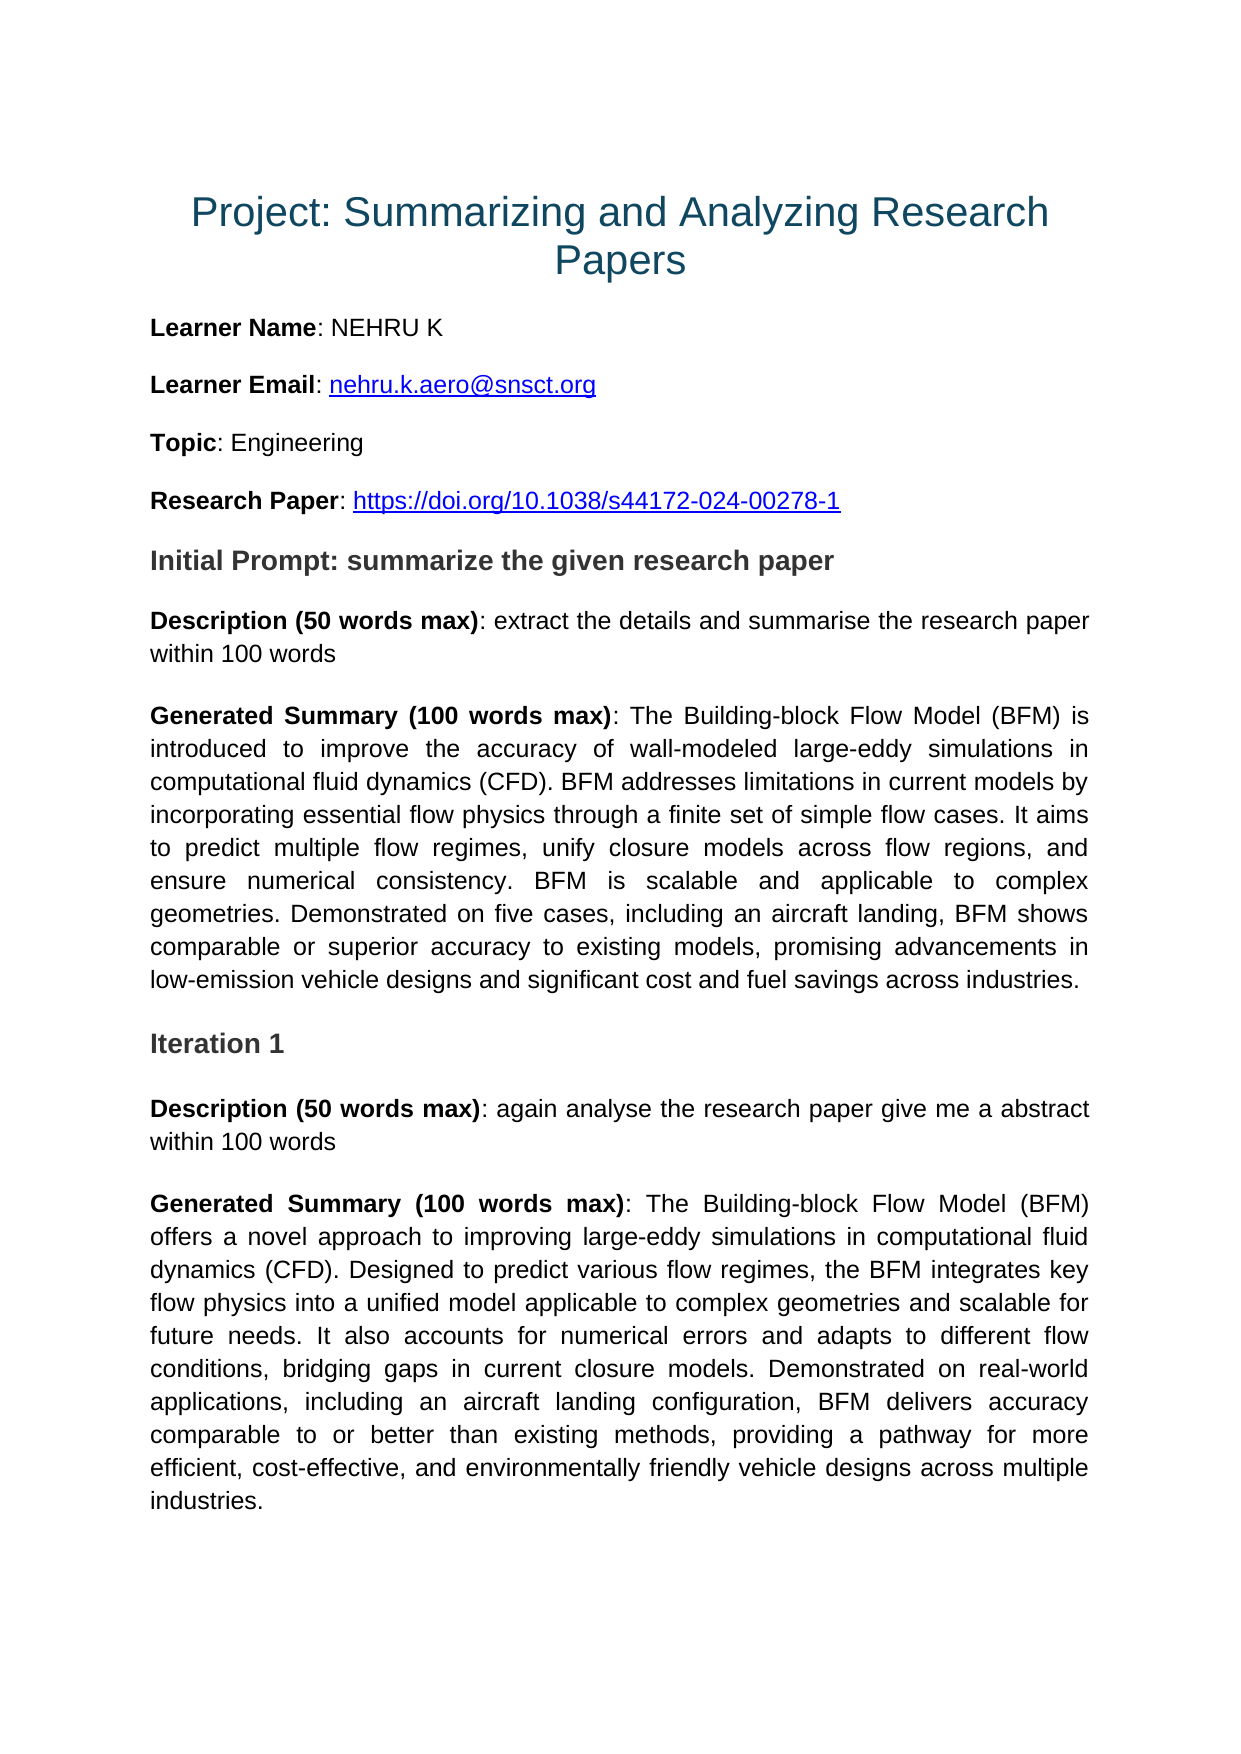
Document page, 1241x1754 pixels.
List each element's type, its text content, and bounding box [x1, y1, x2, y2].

text Learner Email: nehru.k.aero@snsct.org [150, 370, 1090, 399]
subtitle Project: Summarizing and Analyzing Research Papers [150, 187, 1090, 283]
text Topic: Engineering [150, 428, 1090, 457]
subtitle Initial Prompt: summarize the given research paper [150, 544, 1090, 577]
text Generated Summary (100 words max): The Building-block Flow Model (BFM) offers a novel approach to improving large-eddy simulations in computational fluid dynamics (CFD). Designed to predict various flow regimes, the BFM integrates key flow physics into a unified model applicable to complex geometries and scalable for future needs. It also accounts for numerical errors and adapts to different flow conditions, bridging gaps in current closure models. Demonstrated on real-world applications, including an aircraft landing configuration, BFM delivers accuracy comparable to or better than existing methods, providing a pathway for more efficient, cost-effective, and environmentally friendly vehicle designs across multiple industries. [150, 1189, 1090, 1515]
text Research Paper: https://doi.org/10.1038/s44172-024-00278-1 [150, 486, 1090, 515]
text Description (50 words max): again analyse the research paper give me a abstract within 100 words [150, 1094, 1090, 1155]
subtitle Iteration 1 [150, 1027, 1090, 1060]
text Description (50 words max): extract the details and summarise the research paper within 100 words [150, 606, 1090, 667]
text Generated Summary (100 words max): The Building-block Flow Model (BFM) is introduced to improve the accuracy of wall-modeled large-eddy simulations in computational fluid dynamics (CFD). BFM addresses limitations in current models by incorporating essential flow physics through a finite set of simple flow cases. It aims to predict multiple flow regimes, unify closure models across flow regions, and ensure numerical consistency. BFM is scalable and applicable to complex geometries. Demonstrated on five cases, including an aircraft landing, BFM shows comparable or superior accuracy to existing models, promising advancements in low-emission vehicle designs and significant cost and fuel savings across industries. [150, 701, 1090, 994]
text Learner Name: NEHRU K [150, 312, 1090, 341]
